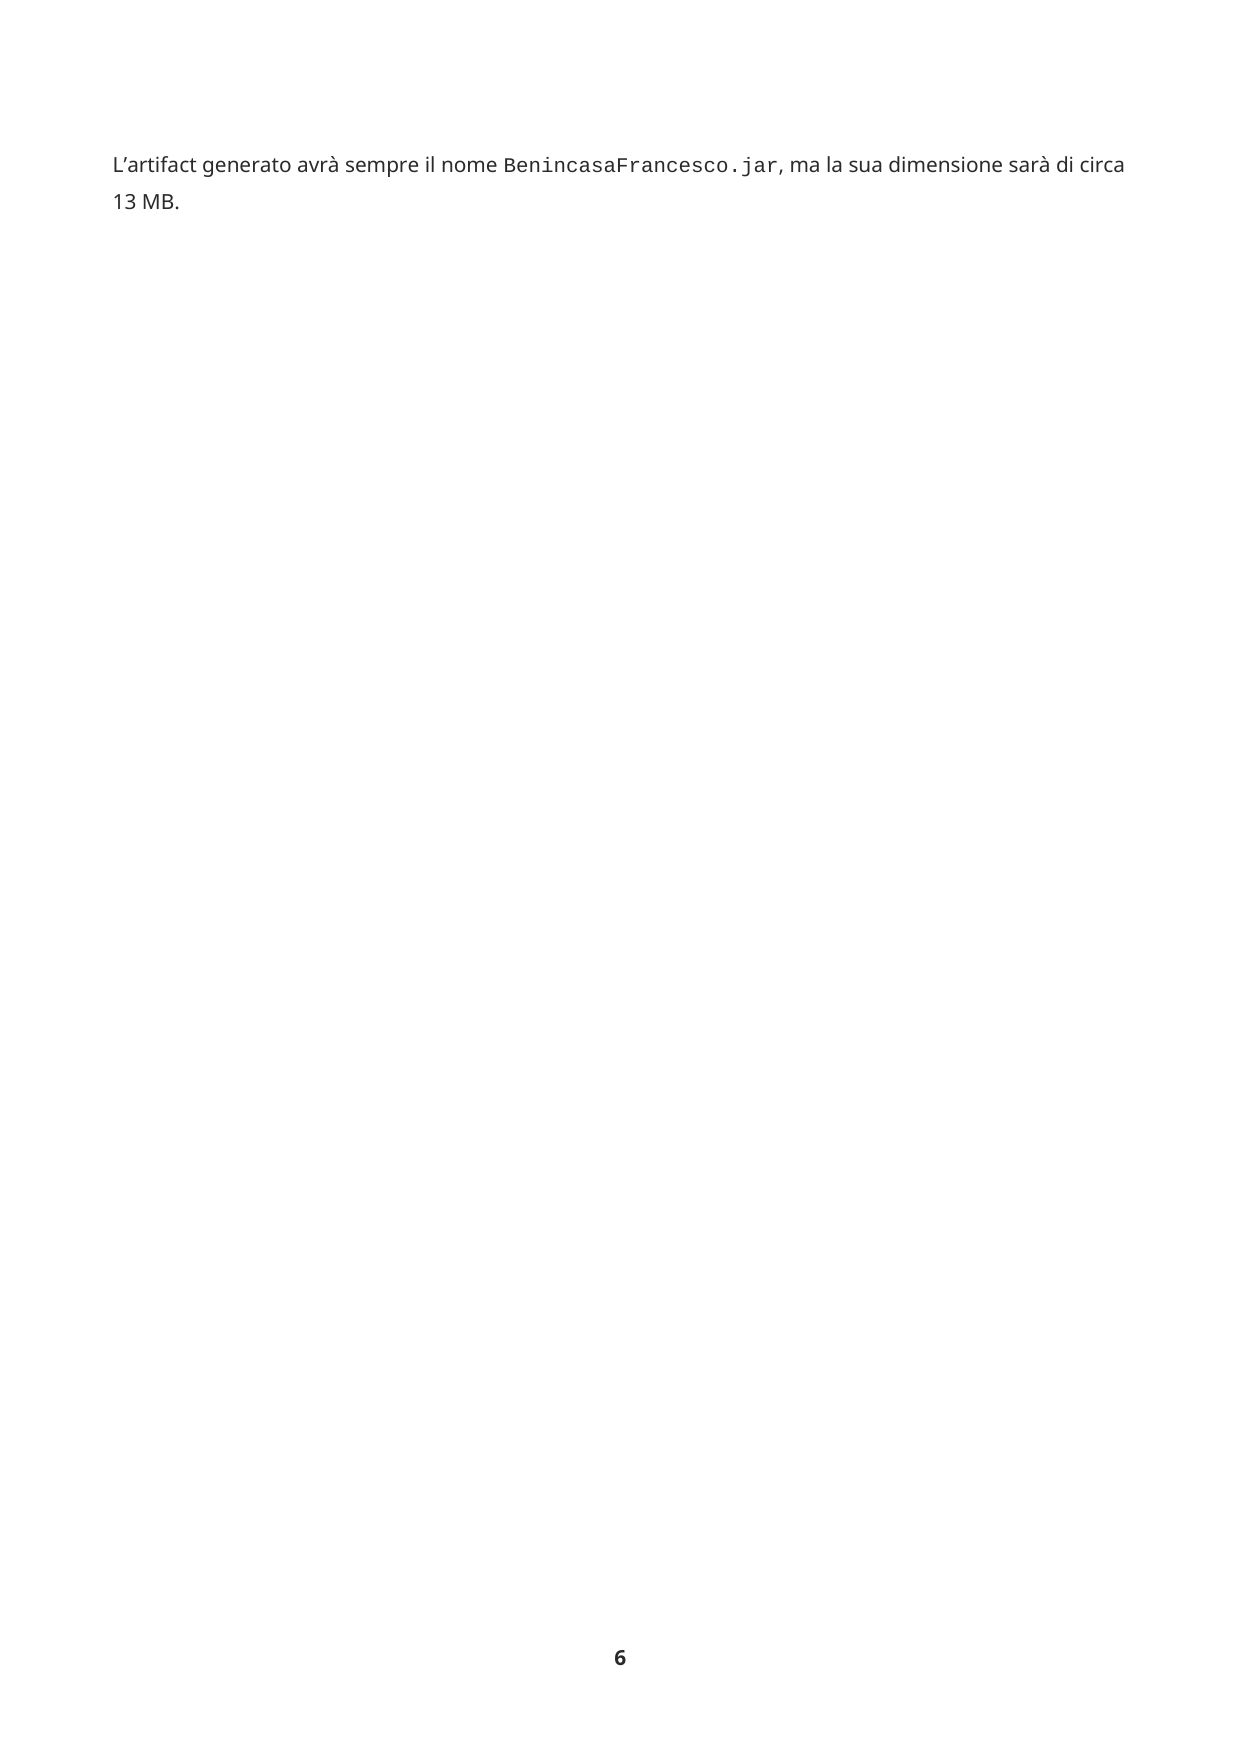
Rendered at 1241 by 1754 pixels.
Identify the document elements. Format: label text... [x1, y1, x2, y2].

text L’artifact generato avrà sempre il nome BenincasaFrancesco.jar, ma la sua dimensione sarà di circa 13 MB. [112, 150, 1128, 215]
